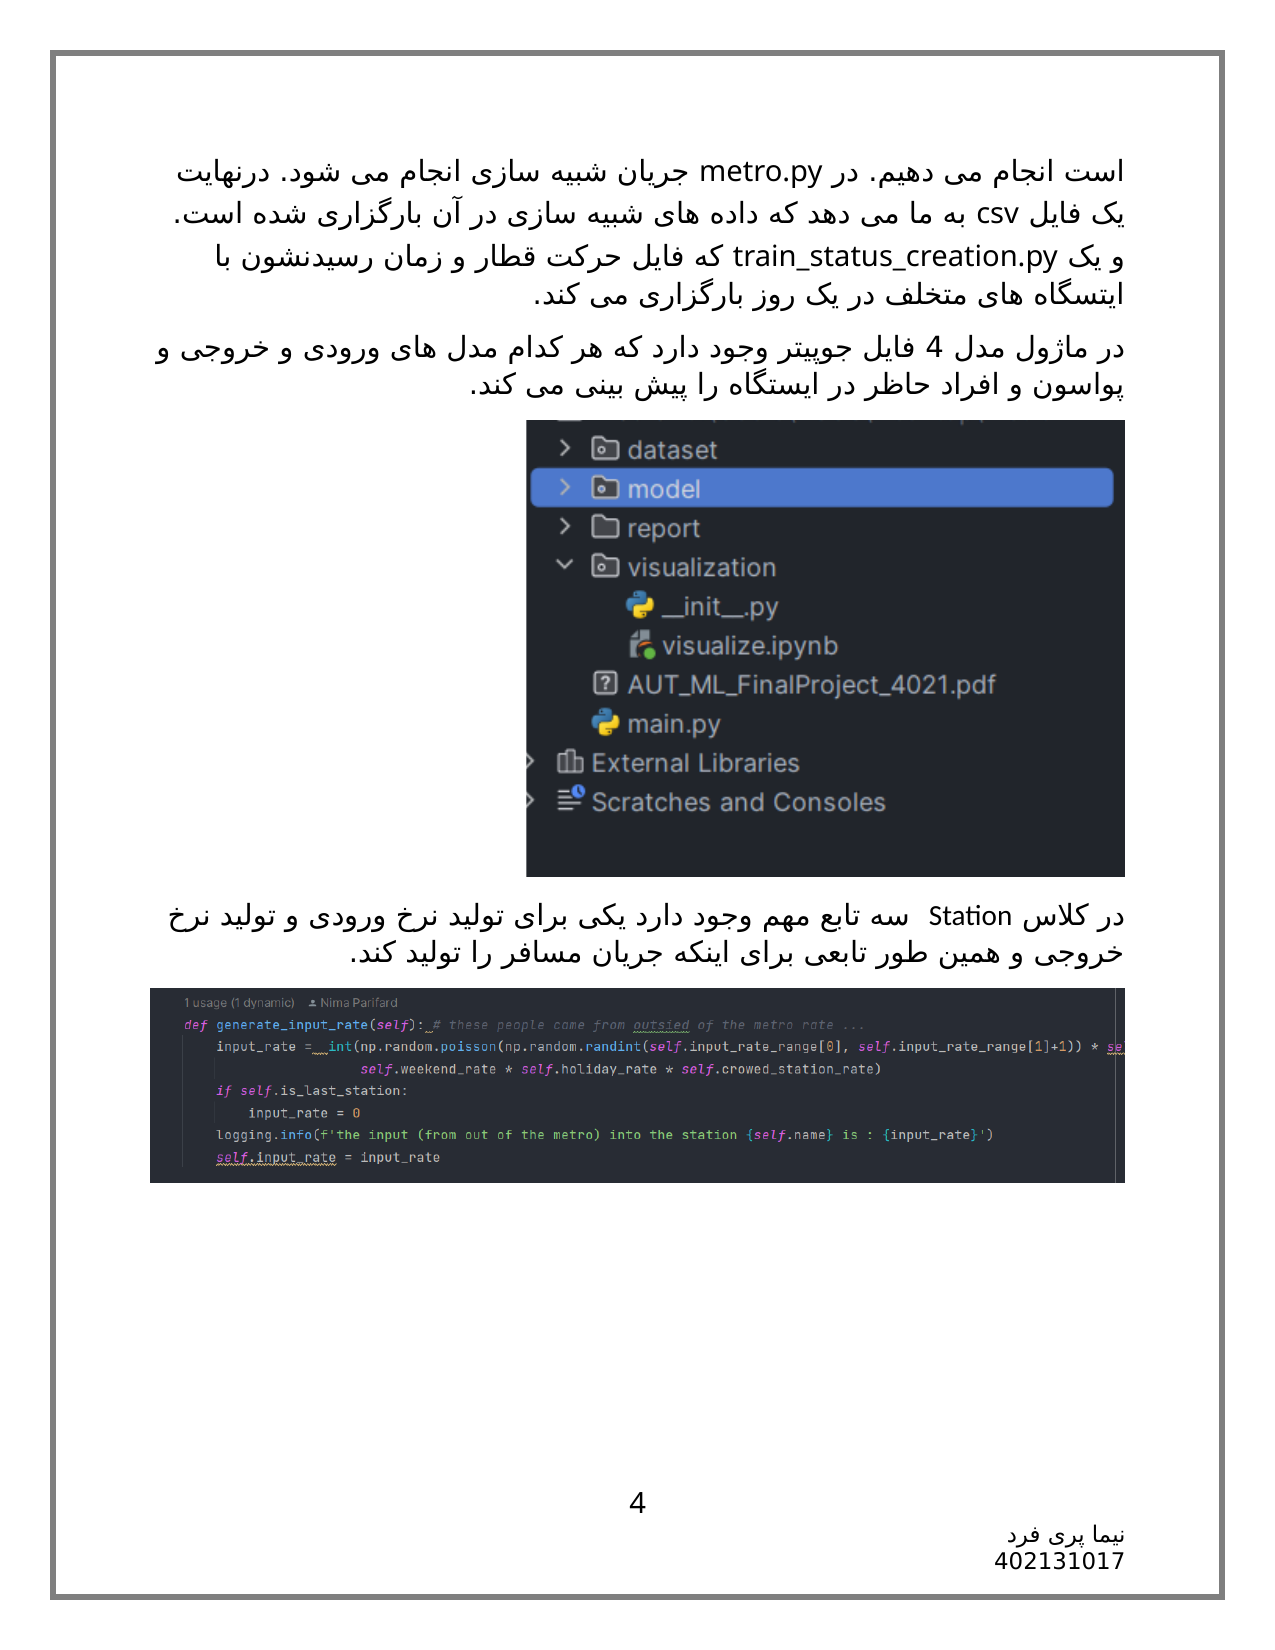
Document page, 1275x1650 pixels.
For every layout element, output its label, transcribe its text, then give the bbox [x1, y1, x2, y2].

picture [526, 420, 1125, 877]
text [150, 150, 1125, 311]
picture [150, 988, 1125, 1183]
text در کلاس Station سه تابع مهم وجود دارد یکی برای تولید نرخ ورودی و تولید نرخ خروجی و همین طور تابعی برای اینکه جریان مسافر را تولید کند. [150, 897, 1125, 969]
text در ماژول مدل 4 فایل جوپیتر وجود دارد که هر کدام مدل های ورودی و خروجی و پواسون و افراد حاظر در ایستگاه را پیش بینی می کند. [150, 331, 1125, 401]
